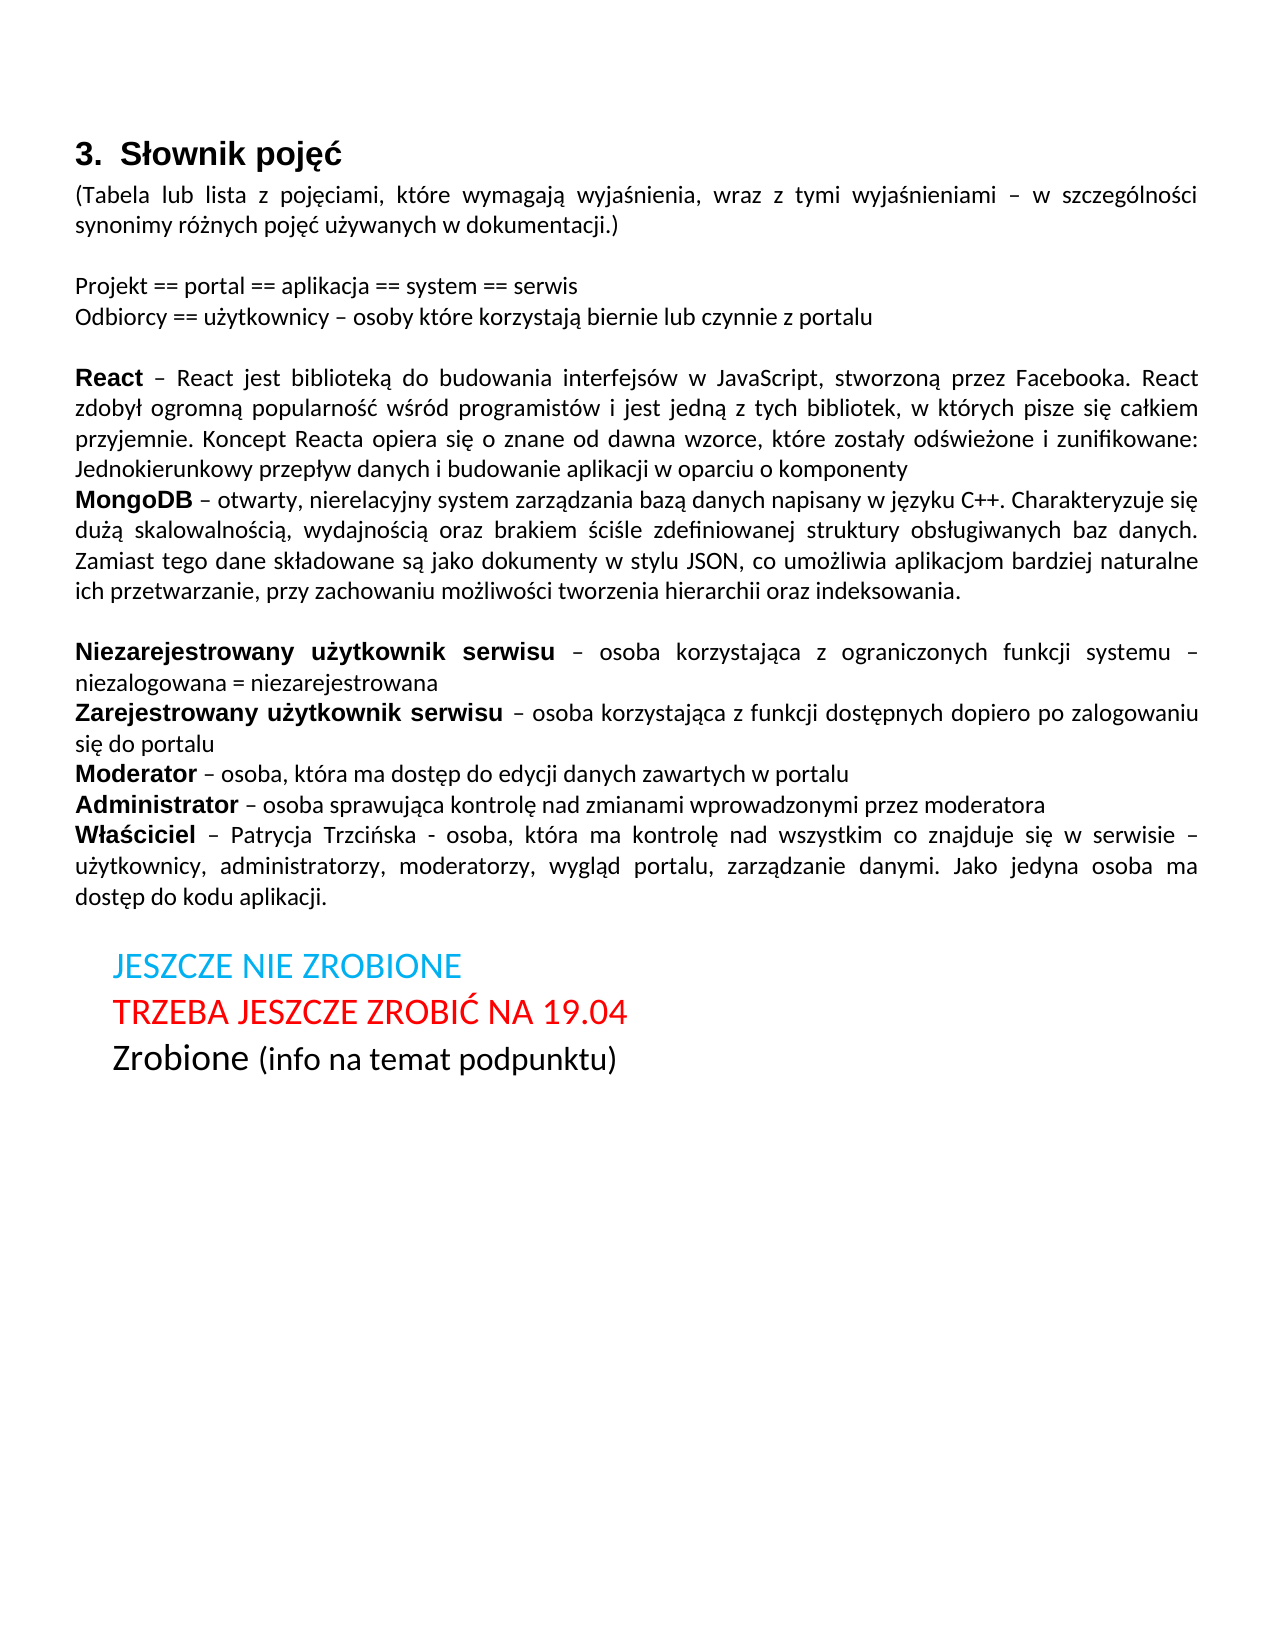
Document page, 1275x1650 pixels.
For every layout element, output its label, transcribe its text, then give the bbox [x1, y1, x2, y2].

text Niezarejestrowany użytkownik serwisu – osoba korzystająca z ograniczonych funkcji systemu – niezalogowana = niezarejestrowana [75, 637, 1200, 698]
text Moderator – osoba, która ma dostęp do edycji danych zawartych w portalu [75, 759, 1200, 789]
text MongoDB – otwarty, nierelacyjny system zarządzania bazą danych napisany w języku C++. Charakteryzuje się dużą skalowalnością, wydajnością oraz brakiem ściśle zdefiniowanej struktury obsługiwanych baz danych. Zamiast tego dane składowane są jako dokumenty w stylu JSON, co umożliwia aplikacjom bardziej naturalne ich przetwarzanie, przy zachowaniu możliwości tworzenia hierarchii oraz indeksowania. [75, 484, 1200, 606]
list Zrobione (info na temat podpunktu) [112, 1033, 1200, 1079]
text React – React jest biblioteką do budowania interfejsów w JavaScript, stworzoną przez Facebooka. React zdobył ogromną popularność wśród programistów i jest jedną z tych bibliotek, w których pisze się całkiem przyjemnie. Koncept Reacta opiera się o znane od dawna wzorce, które zostały odświeżone i zunifikowane: Jednokierunkowy przepływ danych i budowanie aplikacji w oparciu o komponenty [75, 362, 1200, 484]
text Właściciel – Patrycja Trzcińska - osoba, która ma kontrolę nad wszystkim co znajduje się w serwisie – użytkownicy, administratorzy, moderatorzy, wygląd portalu, zarządzanie danymi. Jako jedyna osoba ma dostęp do kodu aplikacji. [75, 820, 1200, 911]
text Projekt == portal == aplikacja == system == serwis [75, 270, 1200, 301]
list TRZEBA JESZCZE ZROBIĆ NA 19.04 [112, 988, 1200, 1033]
text (Tabela lub lista z pojęciami, które wymagają wyjaśnienia, wraz z tymi wyjaśnieniami – w szczególności synonimy różnych pojęć używanych w dokumentacji.) [75, 179, 1200, 240]
subtitle Słownik pojęć [75, 134, 1200, 172]
list JESZCZE NIE ZROBIONE [112, 942, 1200, 988]
text Administrator – osoba sprawująca kontrolę nad zmianami wprowadzonymi przez moderatora [75, 789, 1200, 820]
text Zarejestrowany użytkownik serwisu – osoba korzystająca z funkcji dostępnych dopiero po zalogowaniu się do portalu [75, 698, 1200, 759]
text Odbiorcy == użytkownicy – osoby które korzystają biernie lub czynnie z portalu [75, 301, 1200, 331]
